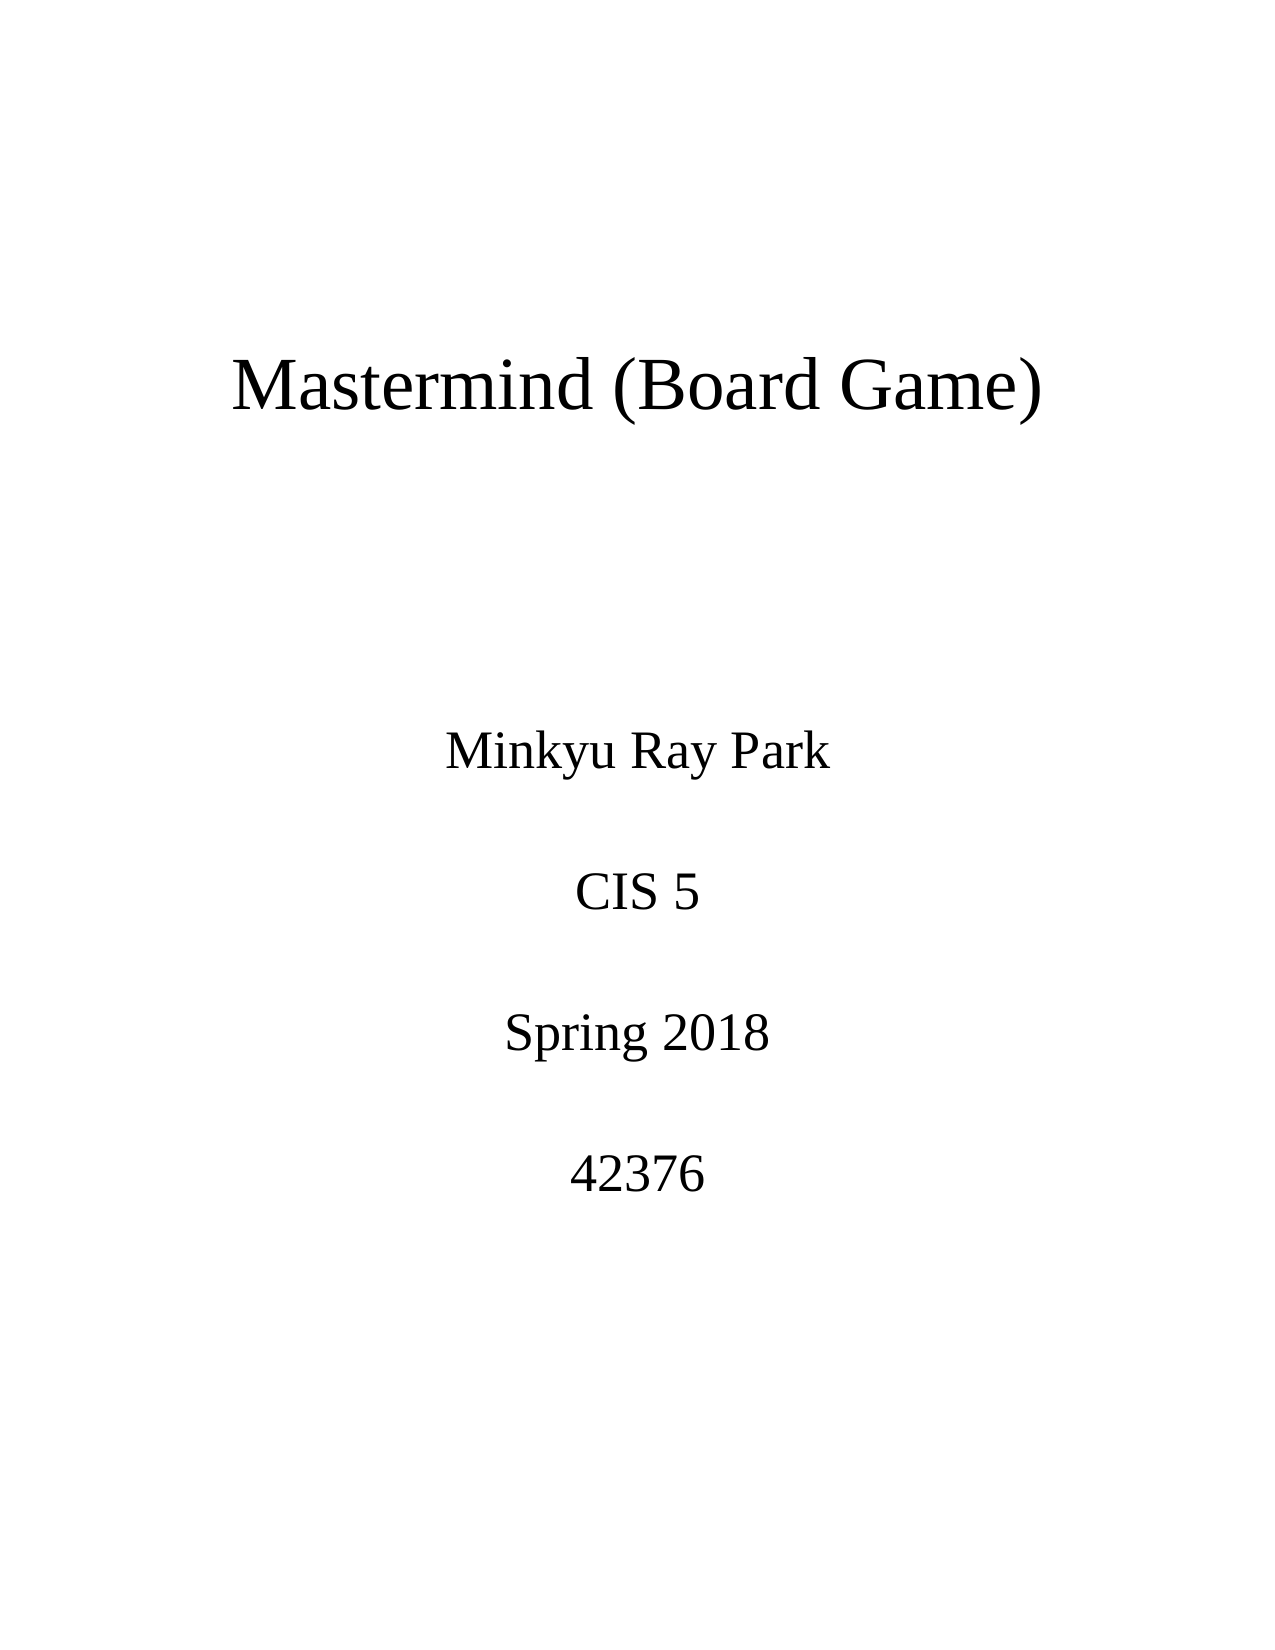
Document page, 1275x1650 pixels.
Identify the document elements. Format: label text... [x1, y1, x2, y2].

text Spring 2018 [150, 1000, 1125, 1062]
text Mastermind (Board Game) [150, 339, 1125, 425]
text 42376 [150, 1141, 1125, 1203]
text CIS 5 [150, 859, 1125, 921]
text Minkyu Ray Park [150, 717, 1125, 780]
